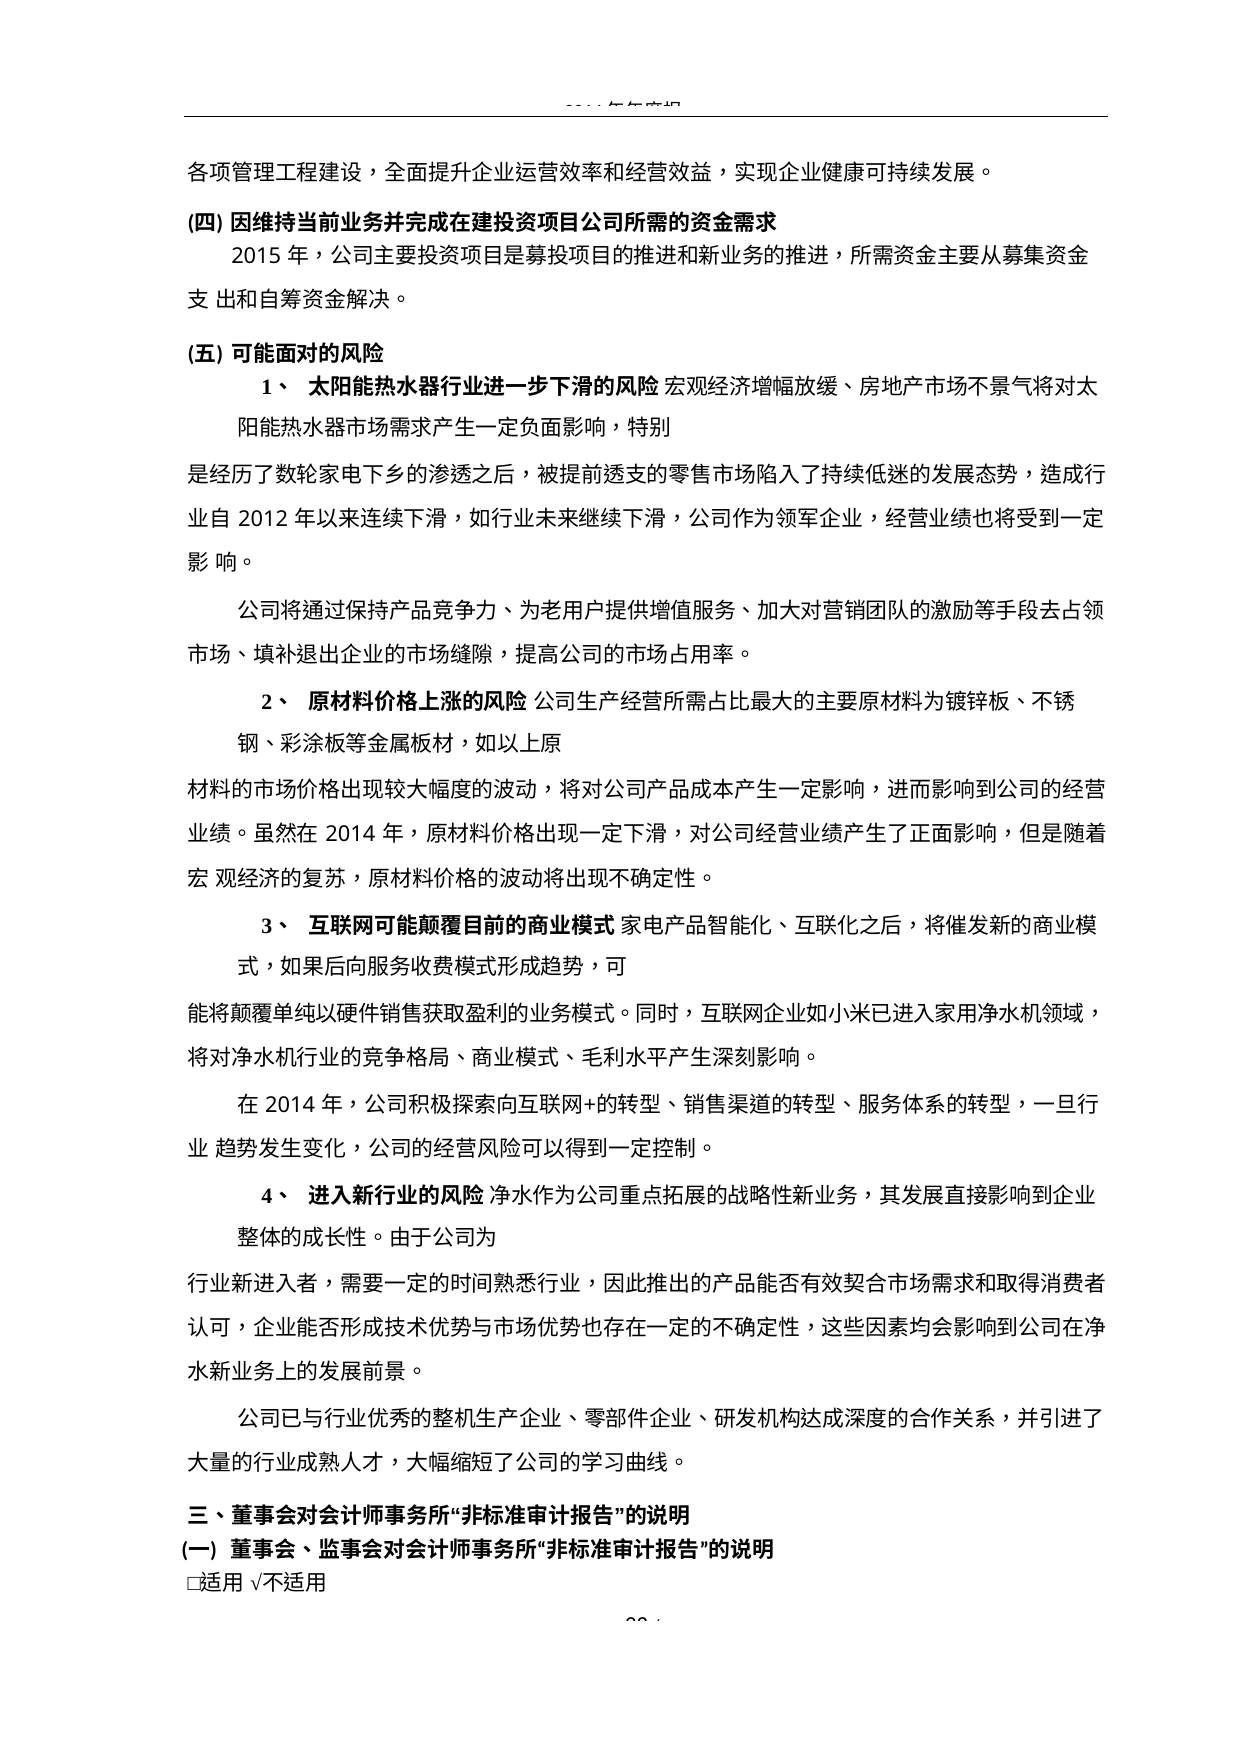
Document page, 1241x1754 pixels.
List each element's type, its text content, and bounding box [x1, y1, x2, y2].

text 是经历了数轮家电下乡的渗透之后，被提前透支的零售市场陷入了持续低迷的发展态势，造成行 业自 2012 年以来连续下滑，如行业未来继续下滑，公司作为领军企业，经营业绩也将受到一定影 响。 [187, 459, 1107, 577]
text 3、 互联网可能颠覆目前的商业模式 家电产品智能化、互联化之后，将催发新的商业模式，如果后向服务收费模式形成趋势，可 [237, 910, 1109, 981]
text (一) 董事会、监事会对会计师事务所“非标准审计报告”的说明 [181, 1534, 1121, 1564]
subtitle (五) 可能面对的风险 [187, 338, 1121, 367]
subtitle 三、董事会对会计师事务所“非标准审计报告”的说明 [187, 1500, 1121, 1530]
text 公司将通过保持产品竞争力、为老用户提供增值服务、加大对营销团队的激励等手段去占领 市场、填补退出企业的市场缝隙，提高公司的市场占用率。 [187, 594, 1109, 668]
text 1、 太阳能热水器行业进一步下滑的风险 宏观经济增幅放缓、房地产市场不景气将对太阳能热水器市场需求产生一定负面影响，特别 [237, 371, 1109, 442]
text 各项管理工程建设，全面提升企业运营效率和经营效益，实现企业健康可持续发展。 [187, 156, 1121, 186]
text 能将颠覆单纯以硬件销售获取盈利的业务模式。同时，互联网企业如小米已进入家用净水机领域， 将对净水机行业的竞争格局、商业模式、毛利水平产生深刻影响。 [187, 998, 1108, 1071]
subtitle (四) 因维持当前业务并完成在建投资项目公司所需的资金需求 [187, 207, 1121, 237]
text 行业新进入者，需要一定的时间熟悉行业，因此推出的产品能否有效契合市场需求和取得消费者 认可，企业能否形成技术优势与市场优势也存在一定的不确定性，这些因素均会影响到公司在净 水新业务上的发展前景。 [187, 1268, 1107, 1386]
text 2、 原材料价格上涨的风险 公司生产经营所需占比最大的主要原材料为镀锌板、不锈钢、彩涂板等金属板材，如以上原 [237, 686, 1109, 757]
text 材料的市场价格出现较大幅度的波动，将对公司产品成本产生一定影响，进而影响到公司的经营 业绩。虽然在 2014 年，原材料价格出现一定下滑，对公司经营业绩产生了正面影响，但是随着宏 观经济的复苏，原材料价格的波动将出现不确定性。 [187, 774, 1108, 892]
text 在 2014 年，公司积极探索向互联网+的转型、销售渠道的转型、服务体系的转型，一旦行业 趋势发生变化，公司的经营风险可以得到一定控制。 [187, 1089, 1109, 1162]
text 4、 进入新行业的风险 净水作为公司重点拓展的战略性新业务，其发展直接影响到企业整体的成长性。由于公司为 [237, 1180, 1109, 1251]
text 公司已与行业优秀的整机生产企业、零部件企业、研发机构达成深度的合作关系，并引进了 大量的行业成熟人才，大幅缩短了公司的学习曲线。 [187, 1403, 1109, 1477]
text □适用 √不适用 [187, 1567, 1121, 1597]
text 2015 年，公司主要投资项目是募投项目的推进和新业务的推进，所需资金主要从募集资金支 出和自筹资金解决。 [187, 240, 1109, 314]
